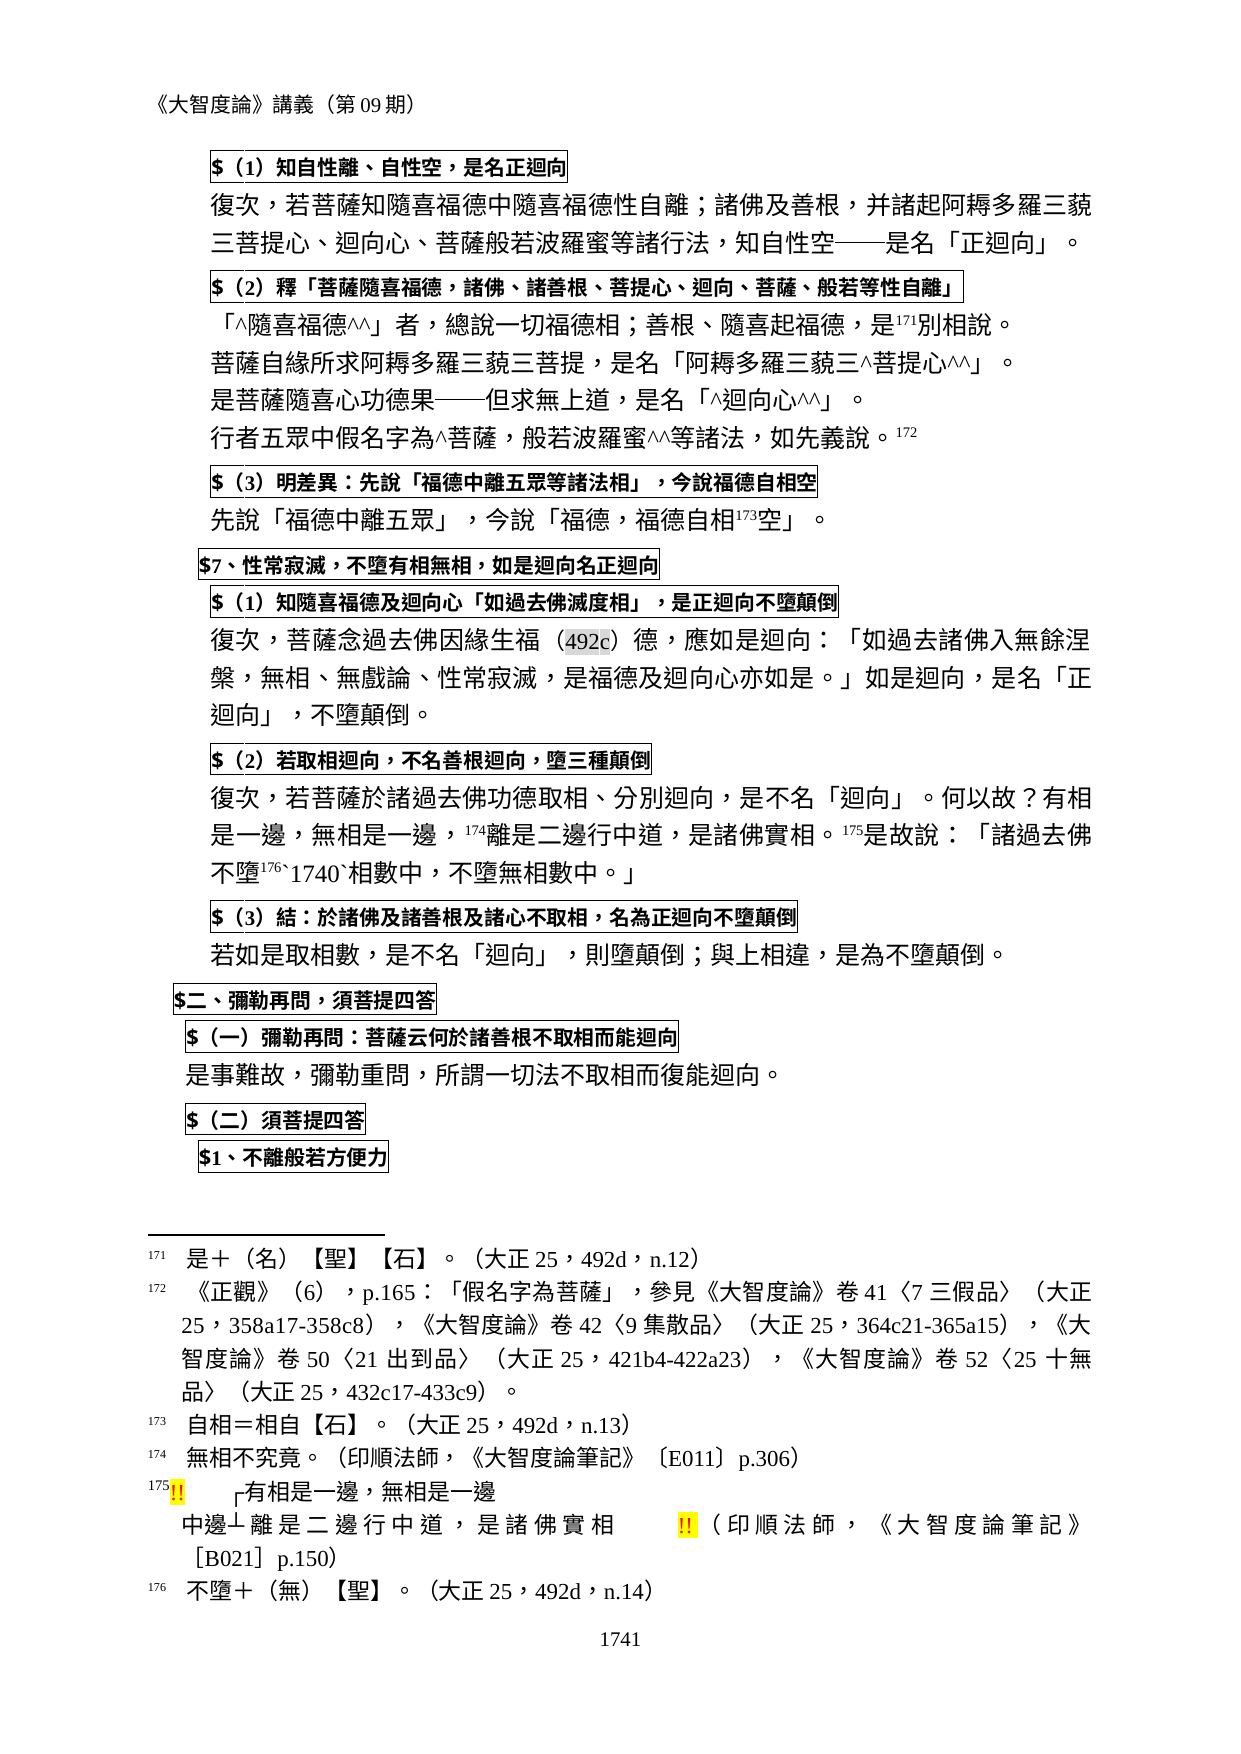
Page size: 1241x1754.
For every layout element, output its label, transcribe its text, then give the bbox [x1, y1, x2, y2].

text $（3）明差異：先說「福德中離五眾等諸法相」，今說福德自相空 [210, 463, 1092, 500]
text $（1）知隨喜福德及迴向心「如過去佛滅度相」，是正迴向不墮顛倒 [210, 583, 1092, 620]
text 若如是取相數，是不名「迴向」，則墮顛倒；與上相違，是為不墮顛倒。 [210, 935, 1092, 973]
text $（3）結：於諸佛及諸善根及諸心不取相，名為正迴向不墮顛倒 [210, 898, 1092, 935]
text 「^隨喜福德^^」者，總說一切福德相；善根、隨喜起福德，是別相說。 [210, 305, 1092, 343]
text 菩薩自緣所求阿耨多羅三藐三菩提，是名「阿耨多羅三藐三^菩提心^^」。 [210, 343, 1092, 380]
text 是事難故，彌勒重問，所謂一切法不取相而復能迴向。 [185, 1055, 1092, 1093]
text $7、性常寂滅，不墮有相無相，如是迴向名正迴向 [198, 545, 1092, 583]
text $二、彌勒再問，須菩提四答 [173, 980, 1092, 1018]
text 復次，若菩薩於諸過去佛功德取相、分別迴向，是不名「迴向」。何以故？有相是一邊，無相是一邊，離是二邊行中道，是諸佛實相。是故說：「諸過去佛不墮`1740`相數中，不墮無相數中。」 [210, 778, 1092, 890]
text 復次，若菩薩知隨喜福德中隨喜福德性自離；諸佛及善根，并諸起阿耨多羅三藐三菩提心、迴向心、菩薩般若波羅蜜等諸行法，知自性空──是名「正迴向」。 [210, 185, 1092, 260]
text 行者五眾中假名字為^菩薩，般若波羅蜜^^等諸法，如先義說。 [210, 418, 1092, 455]
text $（二）須菩提四答 [185, 1100, 1092, 1138]
text $（2）若取相迴向，不名善根迴向，墮三種顛倒 [210, 740, 1092, 778]
text $1、不離般若方便力 [198, 1138, 1092, 1175]
text $（1）知自性離、自性空，是名正迴向 [210, 148, 1092, 185]
text 復次，菩薩念過去佛因緣生福（）德，應如是迴向：「如過去諸佛入無餘涅槃，無相、無戲論、性常寂滅，是福德及迴向心亦如是。」如是迴向，是名「正迴向」，不墮顛倒。 [210, 620, 1092, 733]
text $（一）彌勒再問：菩薩云何於諸善根不取相而能迴向 [185, 1018, 1092, 1055]
text 先說「福德中離五眾」，今說「福德，福德自相空」。 [210, 500, 1092, 538]
text $（2）釋「菩薩隨喜福德，諸佛、諸善根、菩提心、迴向、菩薩、般若等性自離」 [210, 268, 1092, 305]
text 是菩薩隨喜心功德果──但求無上道，是名「^迴向心^^」。 [210, 380, 1092, 418]
